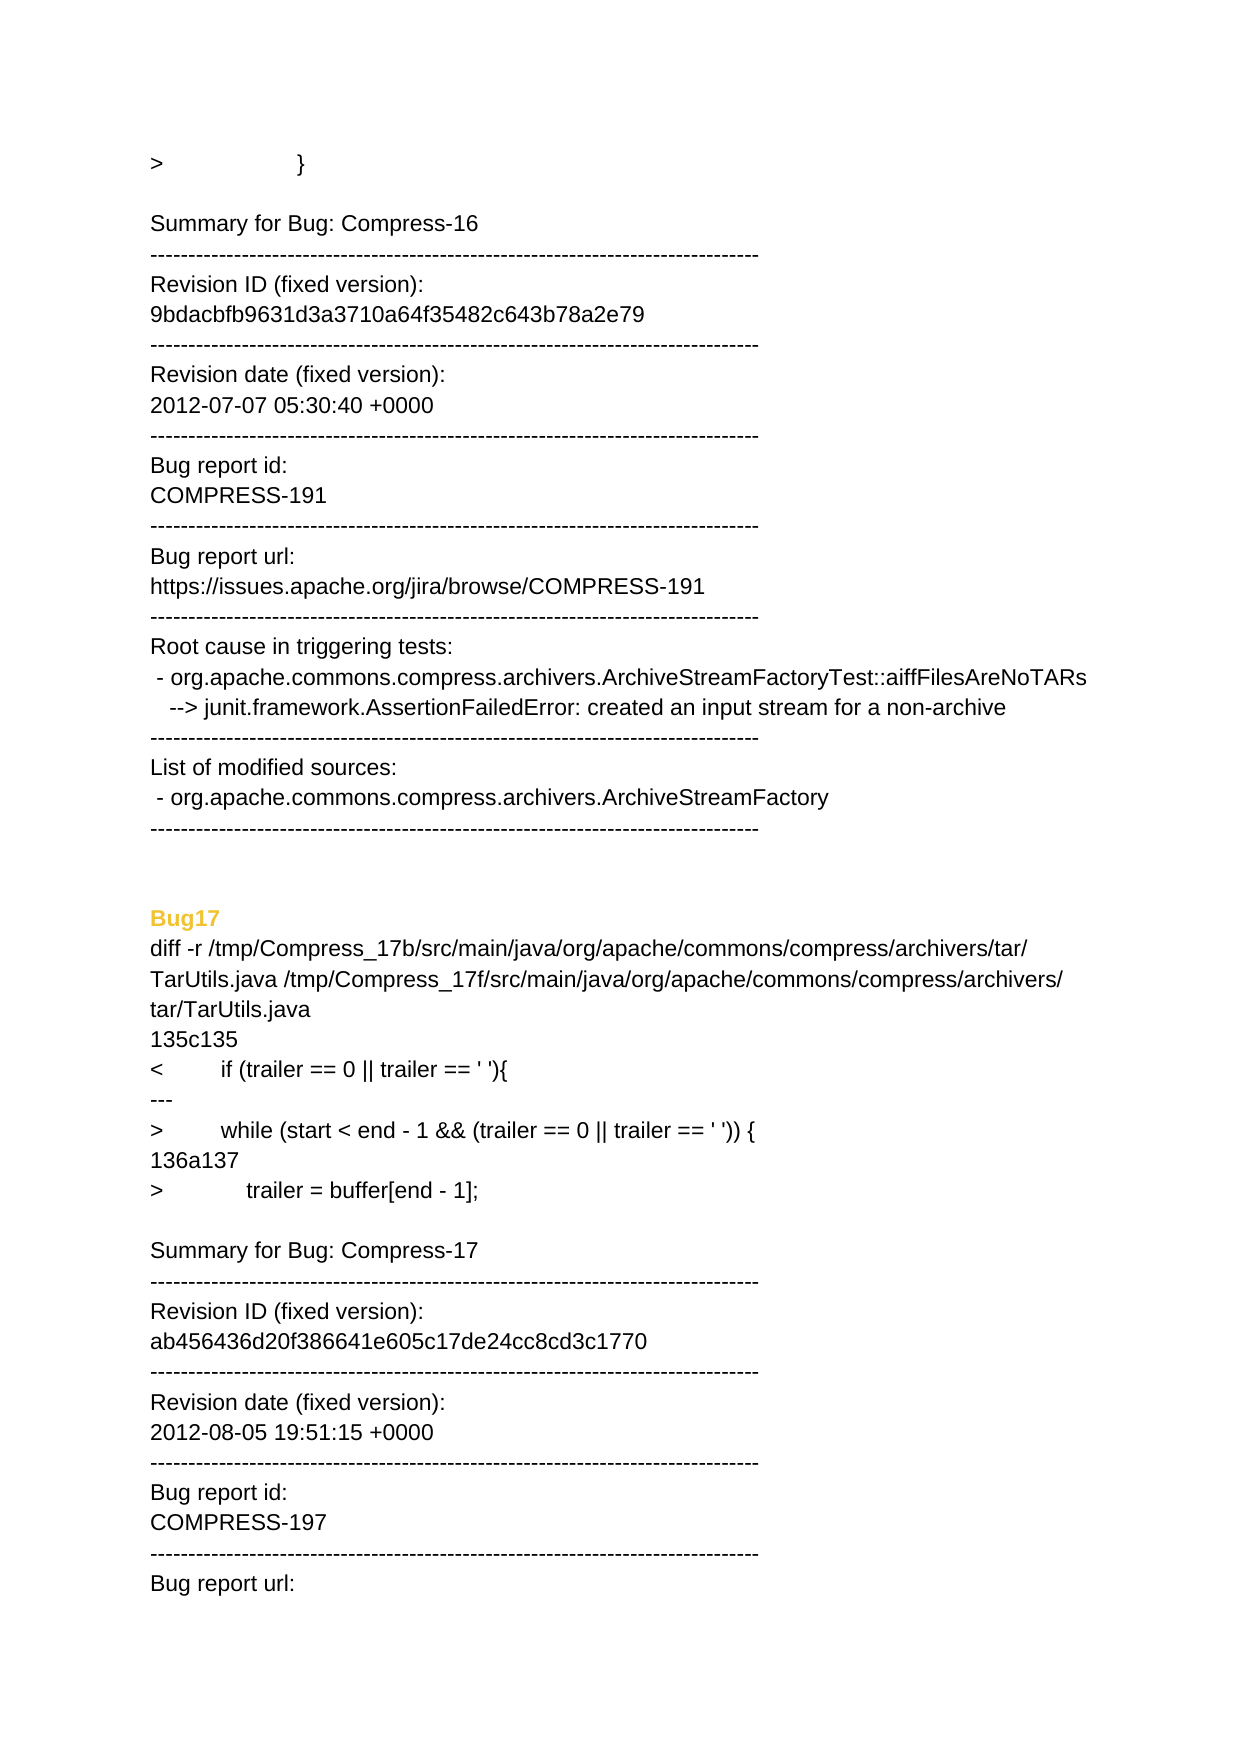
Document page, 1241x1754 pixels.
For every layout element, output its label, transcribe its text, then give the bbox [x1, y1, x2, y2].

text Revision date (fixed version): [150, 361, 1090, 388]
text 136a137 [150, 1147, 1090, 1173]
text -------------------------------------------------------------------------------- [150, 603, 1090, 629]
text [150, 1449, 1090, 1475]
text -------------------------------------------------------------------------------- [150, 512, 1090, 539]
text > } [150, 150, 1090, 176]
text Summary for Bug: Compress-17 [150, 1237, 1090, 1264]
text -------------------------------------------------------------------------------- [150, 422, 1090, 448]
text 2012-07-07 05:30:40 +0000 [150, 392, 1090, 418]
text -------------------------------------------------------------------------------- [150, 1268, 1090, 1294]
text - org.apache.commons.compress.archivers.ArchiveStreamFactoryTest::aiffFilesAreNoTARs [150, 663, 1090, 690]
text -------------------------------------------------------------------------------- [150, 331, 1090, 358]
text -------------------------------------------------------------------------------- [150, 241, 1090, 267]
text ab456436d20f386641e605c17de24cc8cd3c1770 [150, 1328, 1090, 1354]
text > while (start < end - 1 && (trailer == 0 || trailer == ' ')) { [150, 1117, 1090, 1143]
text 9bdacbfb9631d3a3710a64f35482c643b78a2e79 [150, 301, 1090, 327]
text - org.apache.commons.compress.archivers.ArchiveStreamFactory [150, 784, 1090, 811]
text COMPRESS-191 [150, 482, 1090, 509]
text 2012-08-05 19:51:15 +0000 [150, 1419, 1090, 1445]
text List of modified sources: [150, 754, 1090, 781]
text -------------------------------------------------------------------------------- [150, 814, 1090, 841]
text --- [150, 1086, 1090, 1113]
text Revision ID (fixed version): [150, 1298, 1090, 1324]
text Revision date (fixed version): [150, 1388, 1090, 1415]
text Bug17 [150, 905, 1090, 932]
text -------------------------------------------------------------------------------- [150, 1358, 1090, 1385]
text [150, 1539, 1090, 1566]
text Bug report id: [150, 452, 1090, 478]
text Revision ID (fixed version): [150, 271, 1090, 297]
text Bug report url: [150, 1570, 1090, 1596]
text -------------------------------------------------------------------------------- [150, 724, 1090, 750]
text Bug report id: [150, 1479, 1090, 1506]
text Summary for Bug: Compress-16 [150, 210, 1090, 237]
text --> junit.framework.AssertionFailedError: created an input stream for a non-archive [150, 694, 1090, 720]
text > trailer = buffer[end - 1]; [150, 1177, 1090, 1203]
text Bug report url: [150, 543, 1090, 569]
text COMPRESS-197 [150, 1509, 1090, 1536]
text Root cause in triggering tests: [150, 633, 1090, 660]
text https://issues.apache.org/jira/browse/COMPRESS-191 [150, 573, 1090, 599]
text < if (trailer == 0 || trailer == ' '){ [150, 1056, 1090, 1083]
text 135c135 [150, 1026, 1090, 1052]
text diff -r /tmp/Compress_17b/src/main/java/org/apache/commons/compress/archivers/tar/TarUtils.java /tmp/Compress_17f/src/main/java/org/apache/commons/compress/archivers/tar/TarUtils.java [150, 935, 1090, 1022]
